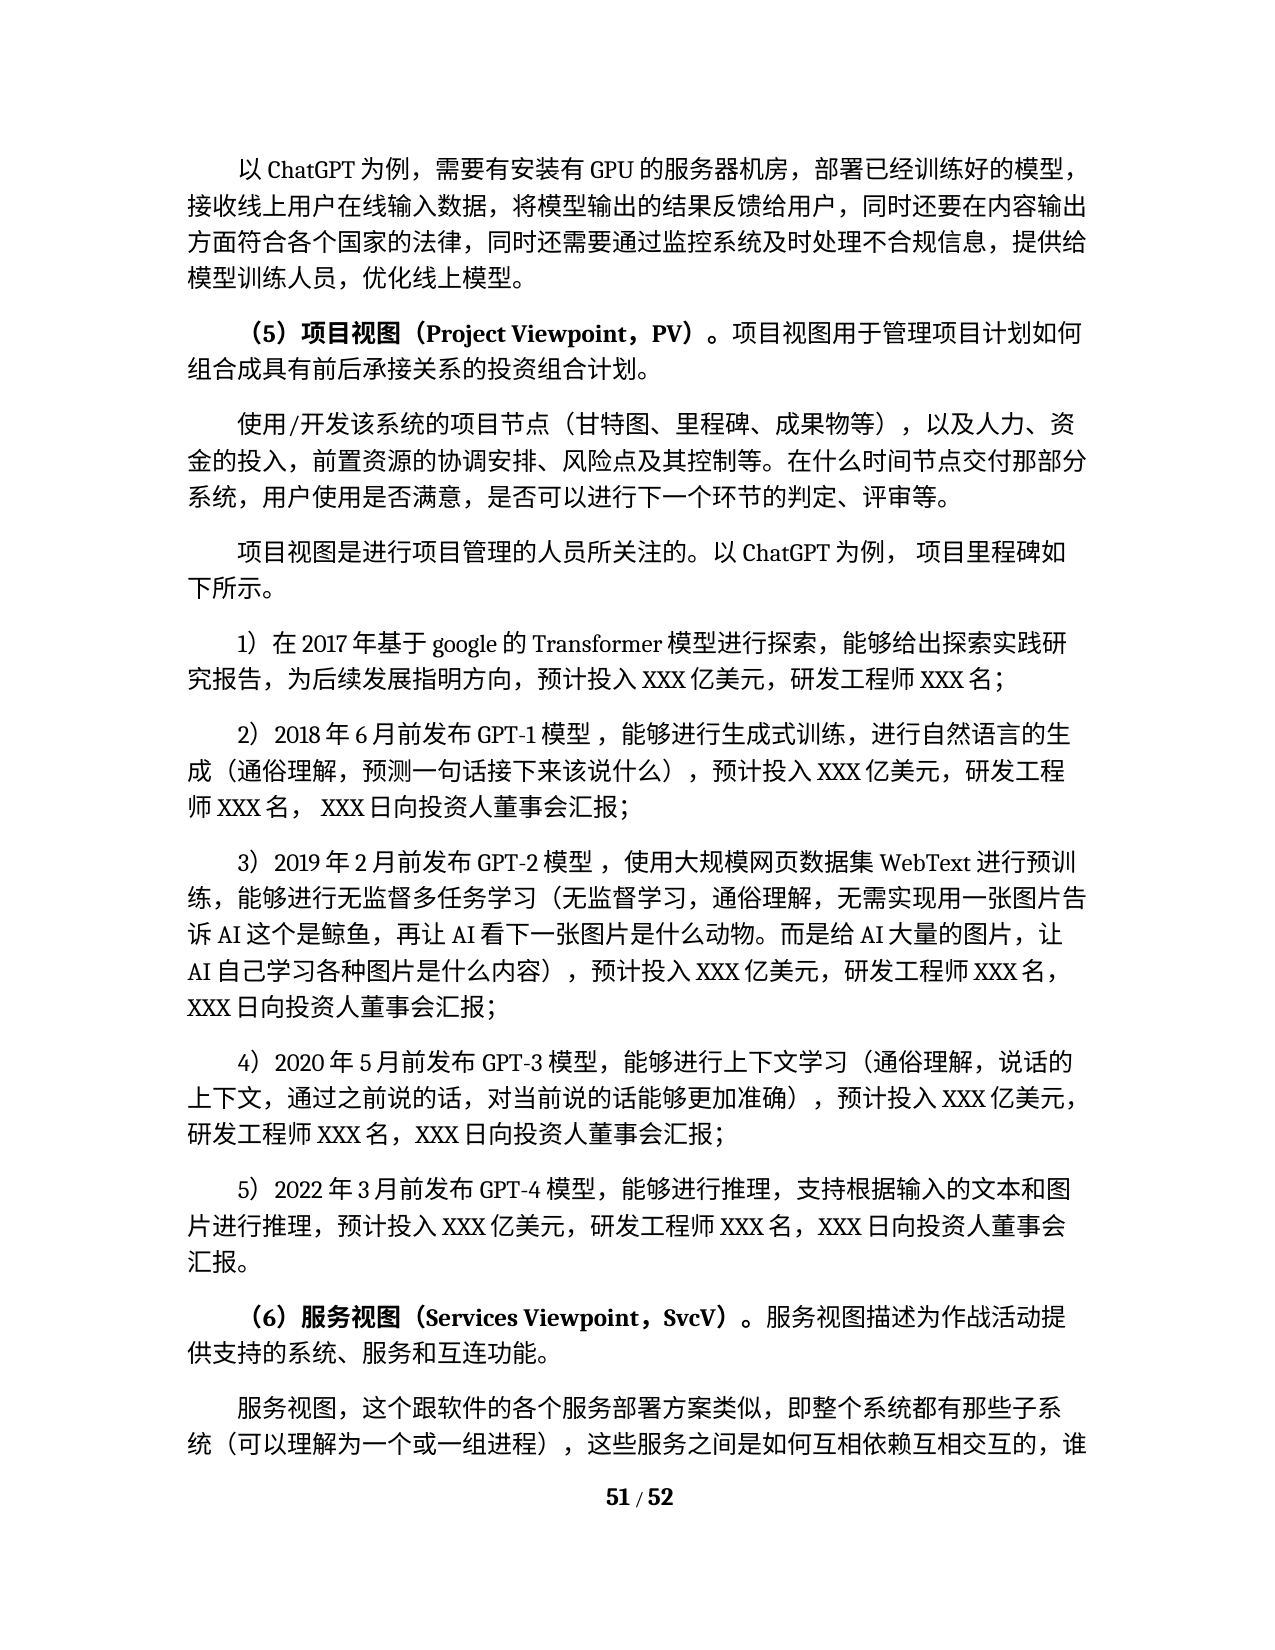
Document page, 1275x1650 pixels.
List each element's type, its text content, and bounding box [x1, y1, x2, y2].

text 使用/开发该系统的项目节点（甘特图、里程碑、成果物等），以及人力、资金的投入，前置资源的协调安排、风险点及其控制等。在什么时间节点交付那部分系统，用户使用是否满意，是否可以进行下一个环节的判定、评审等。 [187, 405, 1087, 514]
text 3）2019年2月前发布 GPT-2 模型 ，使用大规模网页数据集WebText进行预训练，能够进行无监督多任务学习（无监督学习，通俗理解，无需实现用一张图片告诉AI 这个是鲸鱼，再让AI看下一张图片是什么动物。而是给AI大量的图片，让AI自己学习各种图片是什么内容），预计投入XXX亿美元，研发工程师XXX名，XXX日向投资人董事会汇报； [187, 842, 1087, 1024]
text ‌ （6）服务视图（Services Viewpoint，SvcV）。服务视图描述为作战活动提供支持的系统、服务和互连功能。 [187, 1297, 1087, 1370]
text 1）在2017年基于google的Transformer模型进行探索，能够给出探索实践研究报告，为后续发展指明方向，预计投入XXX亿美元，研发工程师XXX名； [187, 624, 1087, 696]
text 5）2022年3月前发布GPT-4模型，能够进行推理，支持根据输入的文本和图片进行推理，预计投入XXX亿美元，研发工程师XXX名，XXX日向投资人董事会汇报。 [187, 1170, 1087, 1279]
text 4）2020年5月前发布 GPT-3 模型，能够进行上下文学习（通俗理解，说话的上下文，通过之前说的话，对当前说的话能够更加准确），预计投入XXX亿美元，研发工程师XXX名，XXX日向投资人董事会汇报； [187, 1042, 1087, 1151]
text 以ChatGPT为例，需要有安装有GPU的服务器机房，部署已经训练好的模型，接收线上用户在线输入数据，将模型输出的结果反馈给用户，同时还要在内容输出方面符合各个国家的法律，同时还需要通过监控系统及时处理不合规信息，提供给模型训练人员，优化线上模型。 [187, 150, 1087, 295]
text 项目视图是进行项目管理的人员所关注的。以ChatGPT为例， 项目里程碑如下所示。 [187, 532, 1087, 605]
text 2）2018年6月前发布GPT-1 模型 ，能够进行生成式训练，进行自然语言的生成（通俗理解，预测一句话接下来该说什么），预计投入XXX亿美元，研发工程师XXX名， XXX日向投资人董事会汇报； [187, 715, 1087, 824]
text ‌ （5）项目视图（Project Viewpoint，PV）。项目视图用于管理项目计划如何组合成具有前后承接关系的投资组合计划。 [187, 314, 1087, 386]
